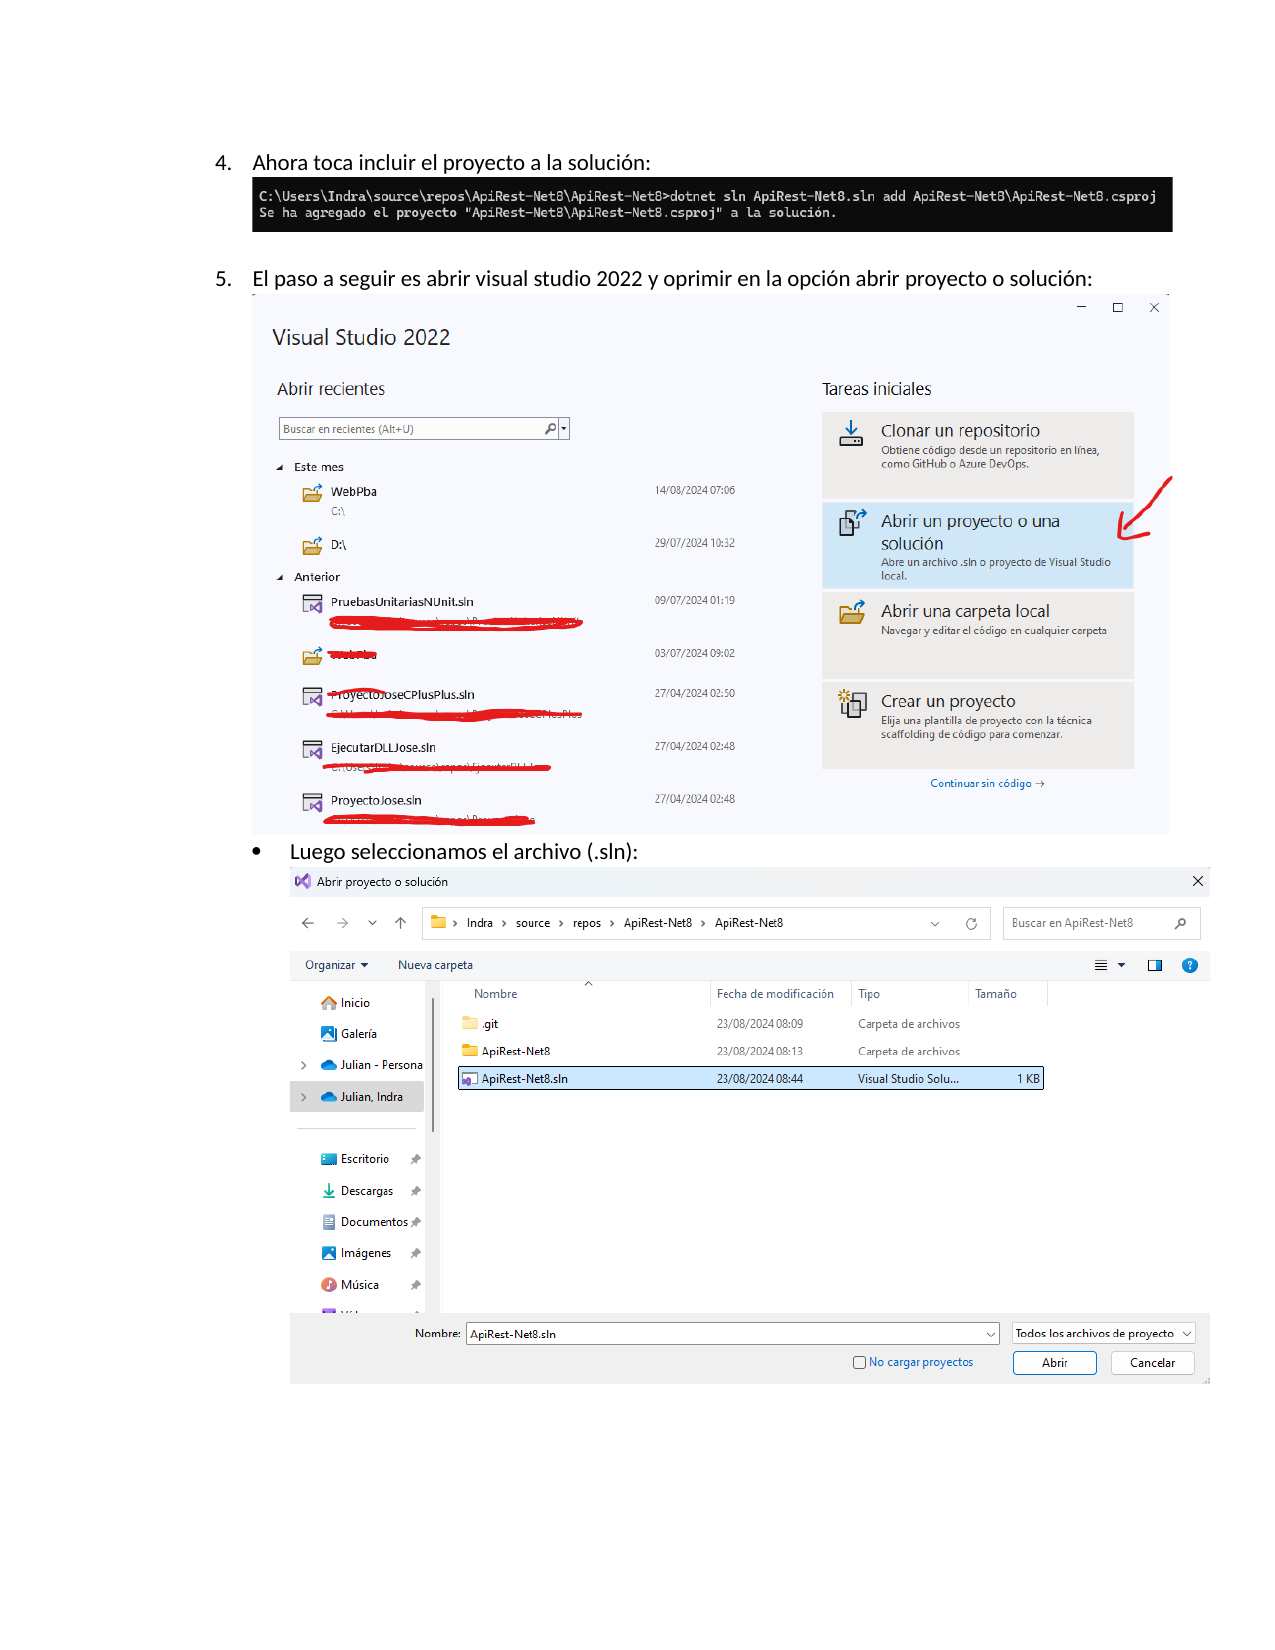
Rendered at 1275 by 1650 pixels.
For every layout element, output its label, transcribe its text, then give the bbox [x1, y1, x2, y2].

list Luego seleccionamos el archivo (.sln): [252, 837, 1098, 865]
picture [289, 867, 1211, 1384]
list El paso a seguir es abrir visual studio 2022 y oprimir en la opción abrir proyecto o solución: [215, 264, 1098, 292]
list Ahora toca incluir el proyecto a la solución: [215, 148, 1098, 176]
picture [252, 294, 1173, 835]
picture [252, 177, 1173, 232]
